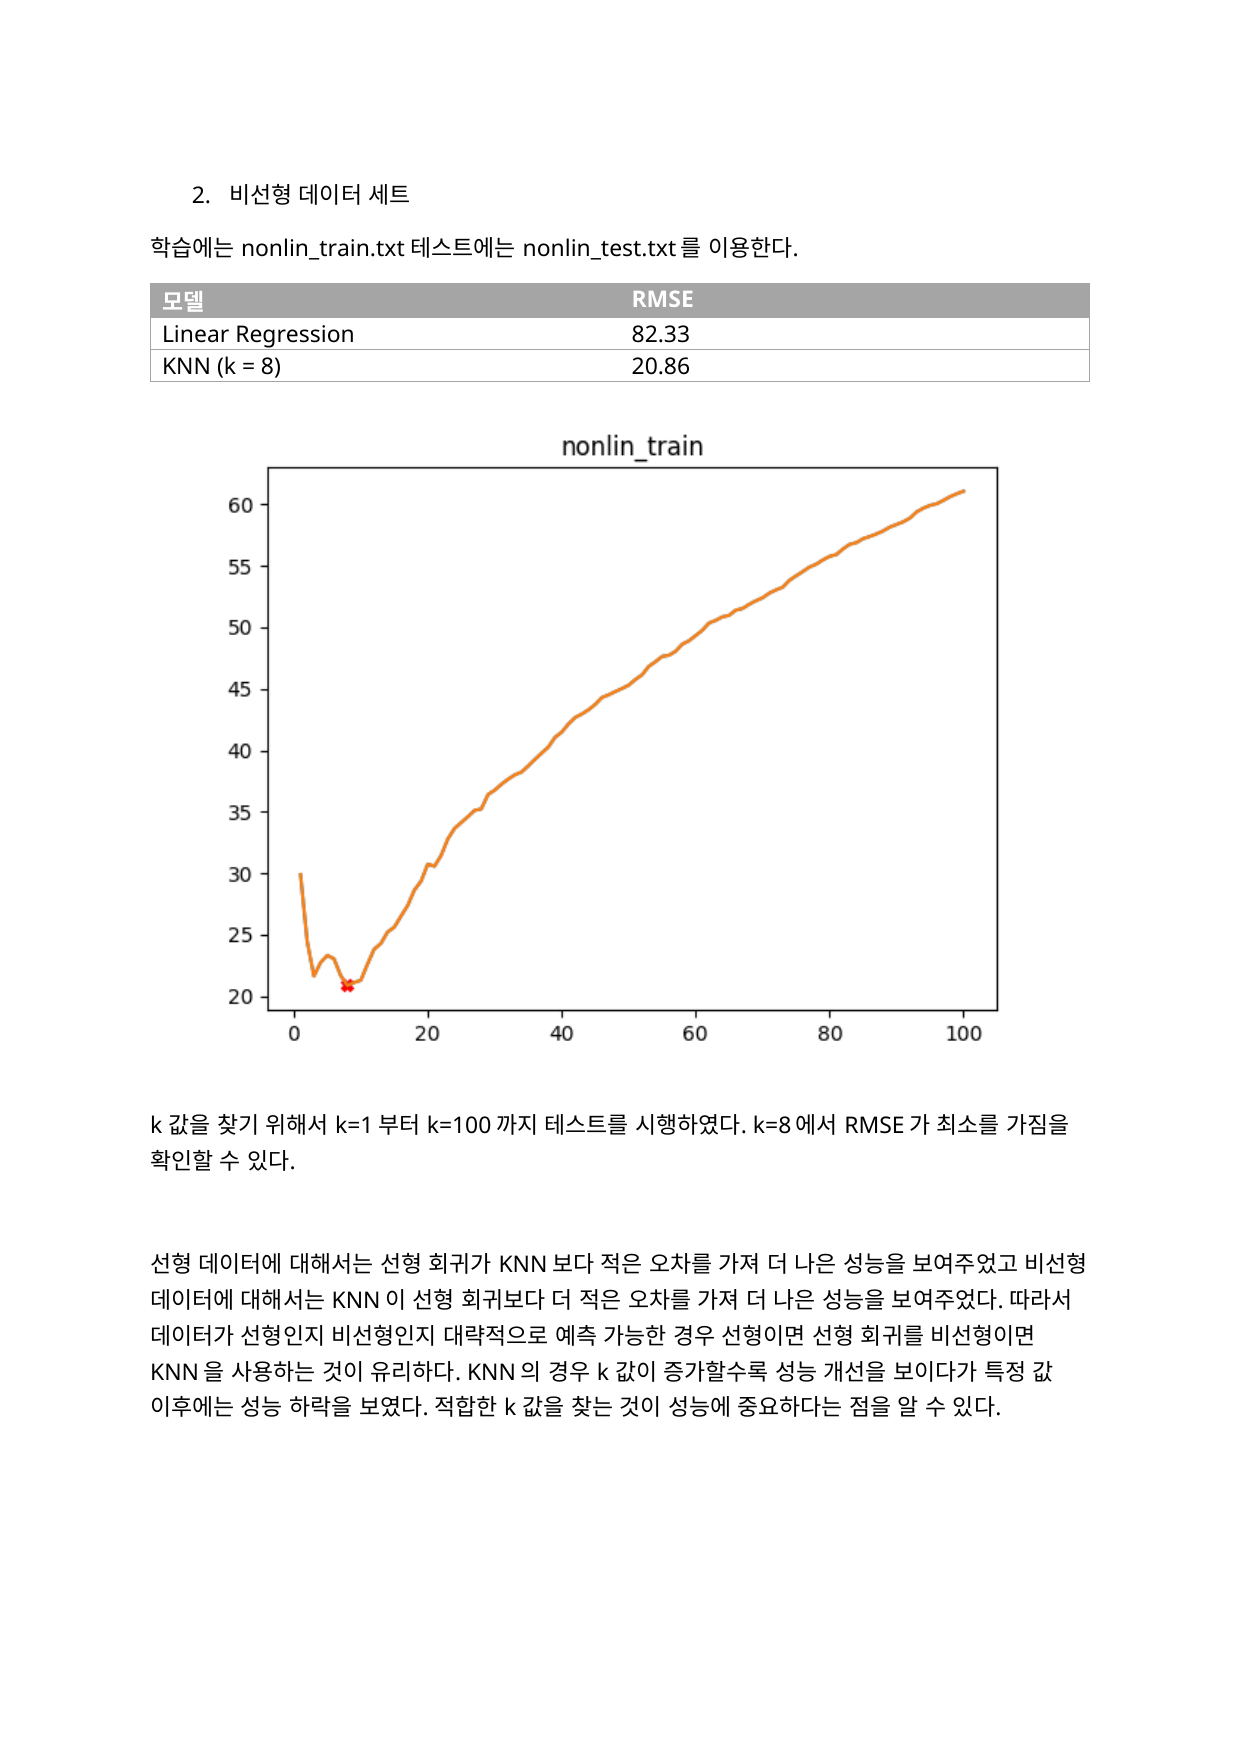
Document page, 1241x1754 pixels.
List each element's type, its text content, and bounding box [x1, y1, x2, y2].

picture [150, 382, 1091, 1088]
list 비선형 데이터 세트 [192, 177, 1090, 211]
text 선형 데이터에 대해서는 선형 회귀가 KNN보다 적은 오차를 가져 더 나은 성능을 보여주었고 비선형 데이터에 대해서는 KNN이 선형 회귀보다 더 적은 오차를 가져 더 나은 성능을 보여주었다. 따라서 데이터가 선형인지 비선형인지 대략적으로 예측 가능한 경우 선형이면 선형 회귀를 비선형이면 KNN을 사용하는 것이 유리하다. KNN의 경우 k 값이 증가할수록 성능 개선을 보이다가 특정 값 이후에는 성능 하락을 보였다. 적합한 k 값을 찾는 것이 성능에 중요하다는 점을 알 수 있다. [150, 1246, 1090, 1423]
table_cell KNN (k = 8) [151, 350, 620, 381]
text k 값을 찾기 위해서 k=1부터 k=100까지 테스트를 시행하였다. k=8에서 RMSE가 최소를 가짐을 확인할 수 있다. [150, 1107, 1090, 1176]
table_header RMSE [620, 284, 1089, 317]
text 학습에는 nonlin_train.txt 테스트에는 nonlin_test.txt를 이용한다. [150, 230, 1090, 263]
table_cell 20.86 [620, 350, 1089, 381]
table_header 모델 [151, 284, 620, 317]
table_cell Linear Regression [151, 318, 620, 349]
table_cell 82.33 [620, 318, 1089, 349]
